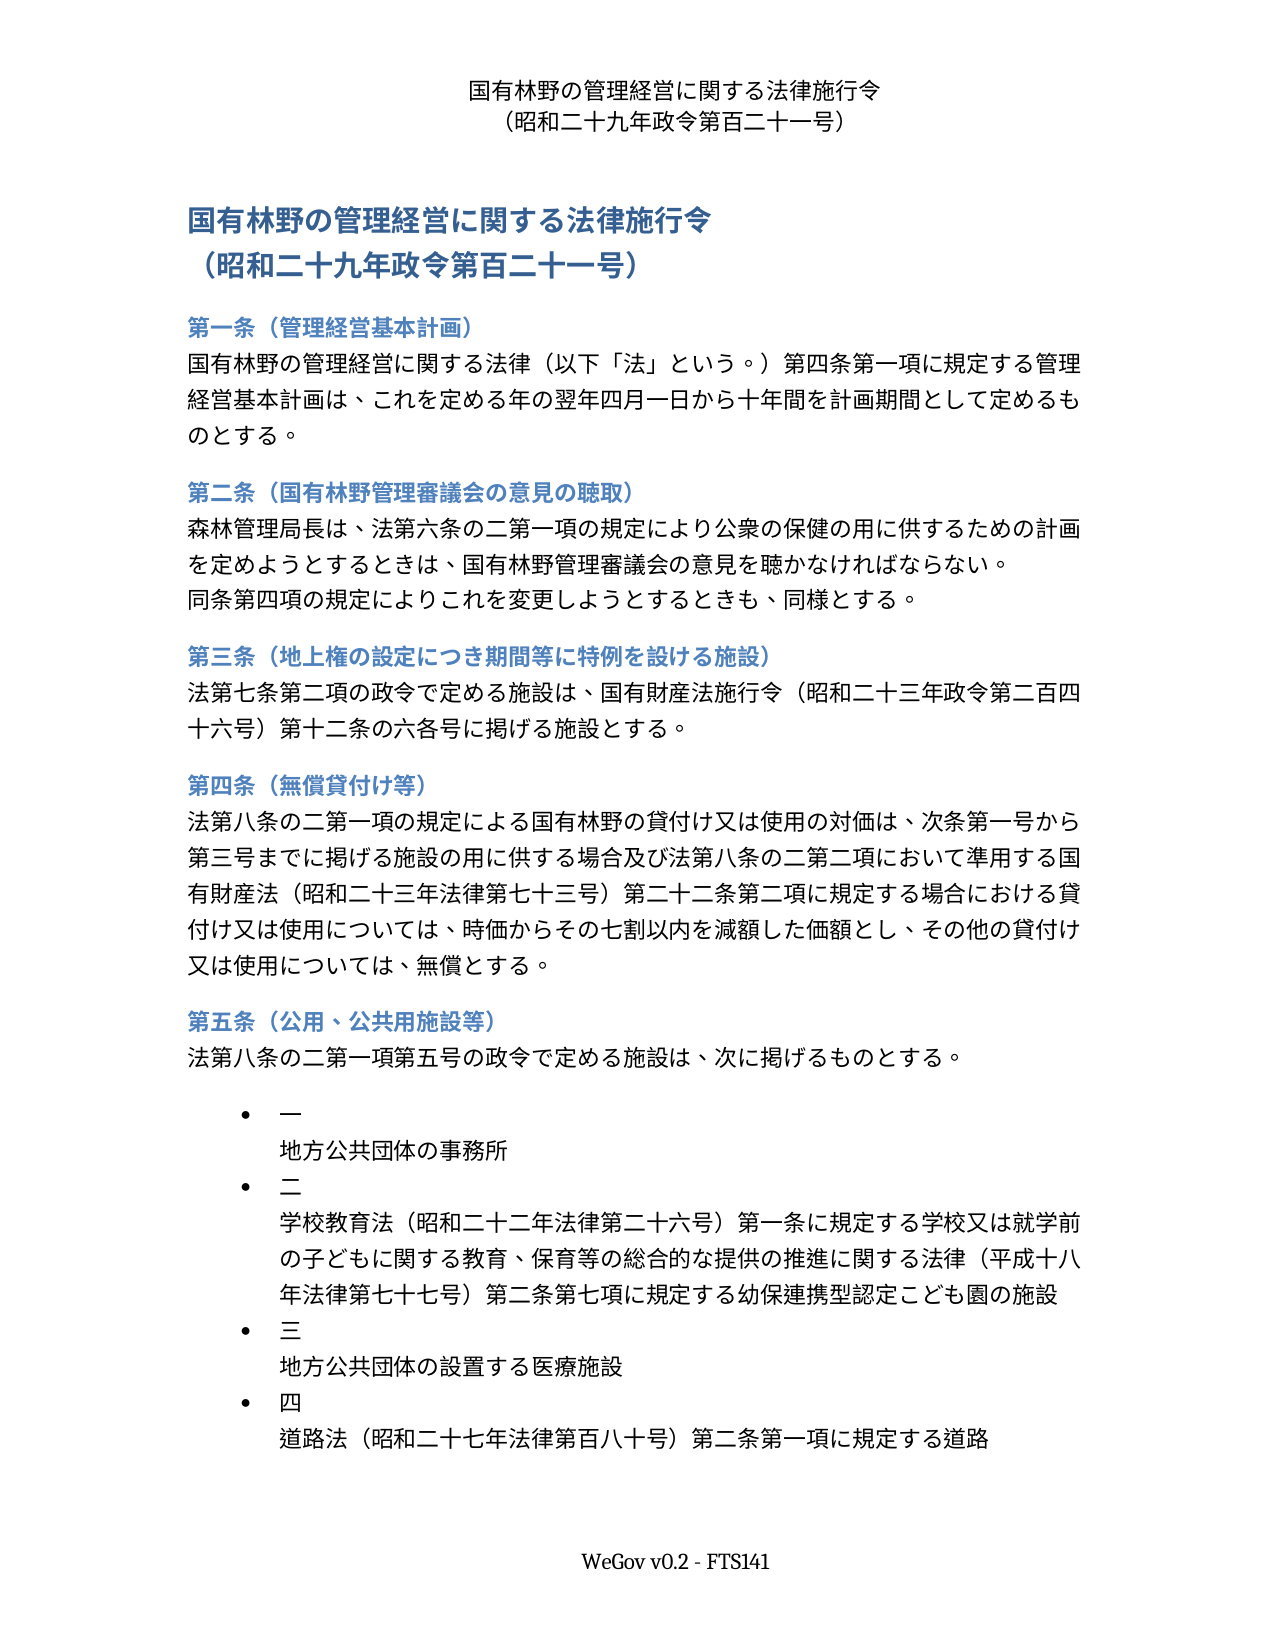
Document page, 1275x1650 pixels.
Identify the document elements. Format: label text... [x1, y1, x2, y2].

list 三 地方公共団体の設置する医療施設 [242, 1315, 1087, 1382]
text 国有林野の管理経営に関する法律（以下「法」という。）第四条第一項に規定する管理経営基本計画は、これを定める年の翌年四月一日から十年間を計画期間として定めるものとする。 [187, 348, 1087, 451]
list 四 道路法（昭和二十七年法律第百八十号）第二条第一項に規定する道路 [242, 1387, 1087, 1454]
text 法第八条の二第一項の規定による国有林野の貸付け又は使用の対価は、次条第一号から第三号までに掲げる施設の用に供する場合及び法第八条の二第二項において準用する国有財産法（昭和二十三年法律第七十三号）第二十二条第二項に規定する場合における貸付け又は使用については、時価からその七割以内を減額した価額とし、その他の貸付け又は使用については、無償とする。 [187, 806, 1087, 981]
list 二 学校教育法（昭和二十二年法律第二十六号）第一条に規定する学校又は就学前の子どもに関する教育、保育等の総合的な提供の推進に関する法律（平成十八年法律第七十七号）第二条第七項に規定する幼保連携型認定こども園の施設 [242, 1171, 1087, 1310]
text 法第七条第二項の政令で定める施設は、国有財産法施行令（昭和二十三年政令第二百四十六号）第十二条の六各号に掲げる施設とする。 [187, 677, 1087, 744]
subtitle 第二条（国有林野管理審議会の意見の聴取） [187, 477, 1087, 508]
text 森林管理局長は、法第六条の二第一項の規定により公衆の保健の用に供するための計画を定めようとするときは、国有林野管理審議会の意見を聴かなければならない。 同条第四項の規定によりこれを変更しようとするときも、同様とする。 [187, 513, 1087, 616]
subtitle 国有林野の管理経営に関する法律施行令 （昭和二十九年政令第百二十一号） [187, 200, 1087, 285]
subtitle 第五条（公用、公共用施設等） [187, 1006, 1087, 1038]
subtitle 第一条（管理経営基本計画） [187, 312, 1087, 343]
subtitle 第四条（無償貸付け等） [187, 770, 1087, 801]
subtitle 第三条（地上権の設定につき期間等に特例を設ける施設） [187, 641, 1087, 672]
text 法第八条の二第一項第五号の政令で定める施設は、次に掲げるものとする。 [187, 1042, 1087, 1073]
list 一 地方公共団体の事務所 [242, 1099, 1087, 1166]
